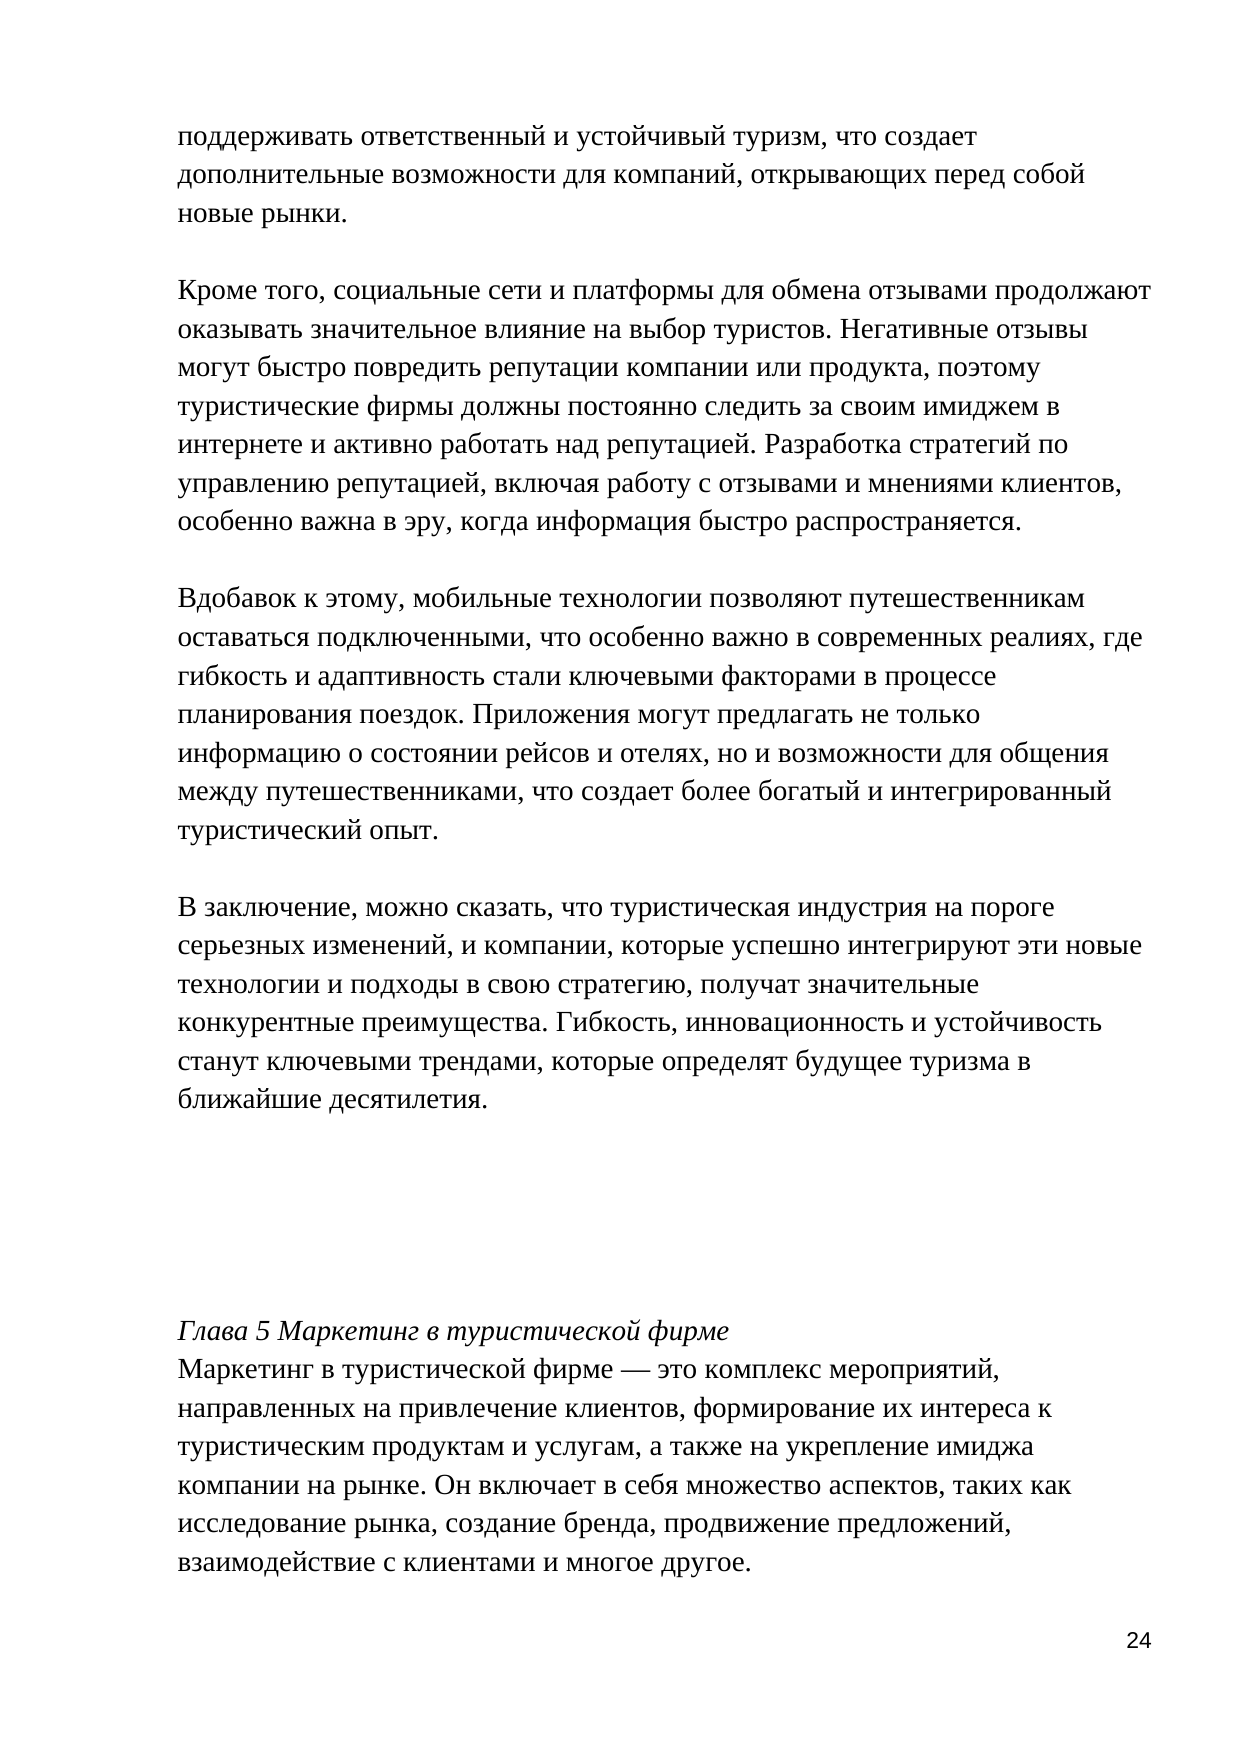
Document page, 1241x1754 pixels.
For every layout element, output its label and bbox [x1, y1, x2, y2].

text [177, 118, 1152, 1616]
